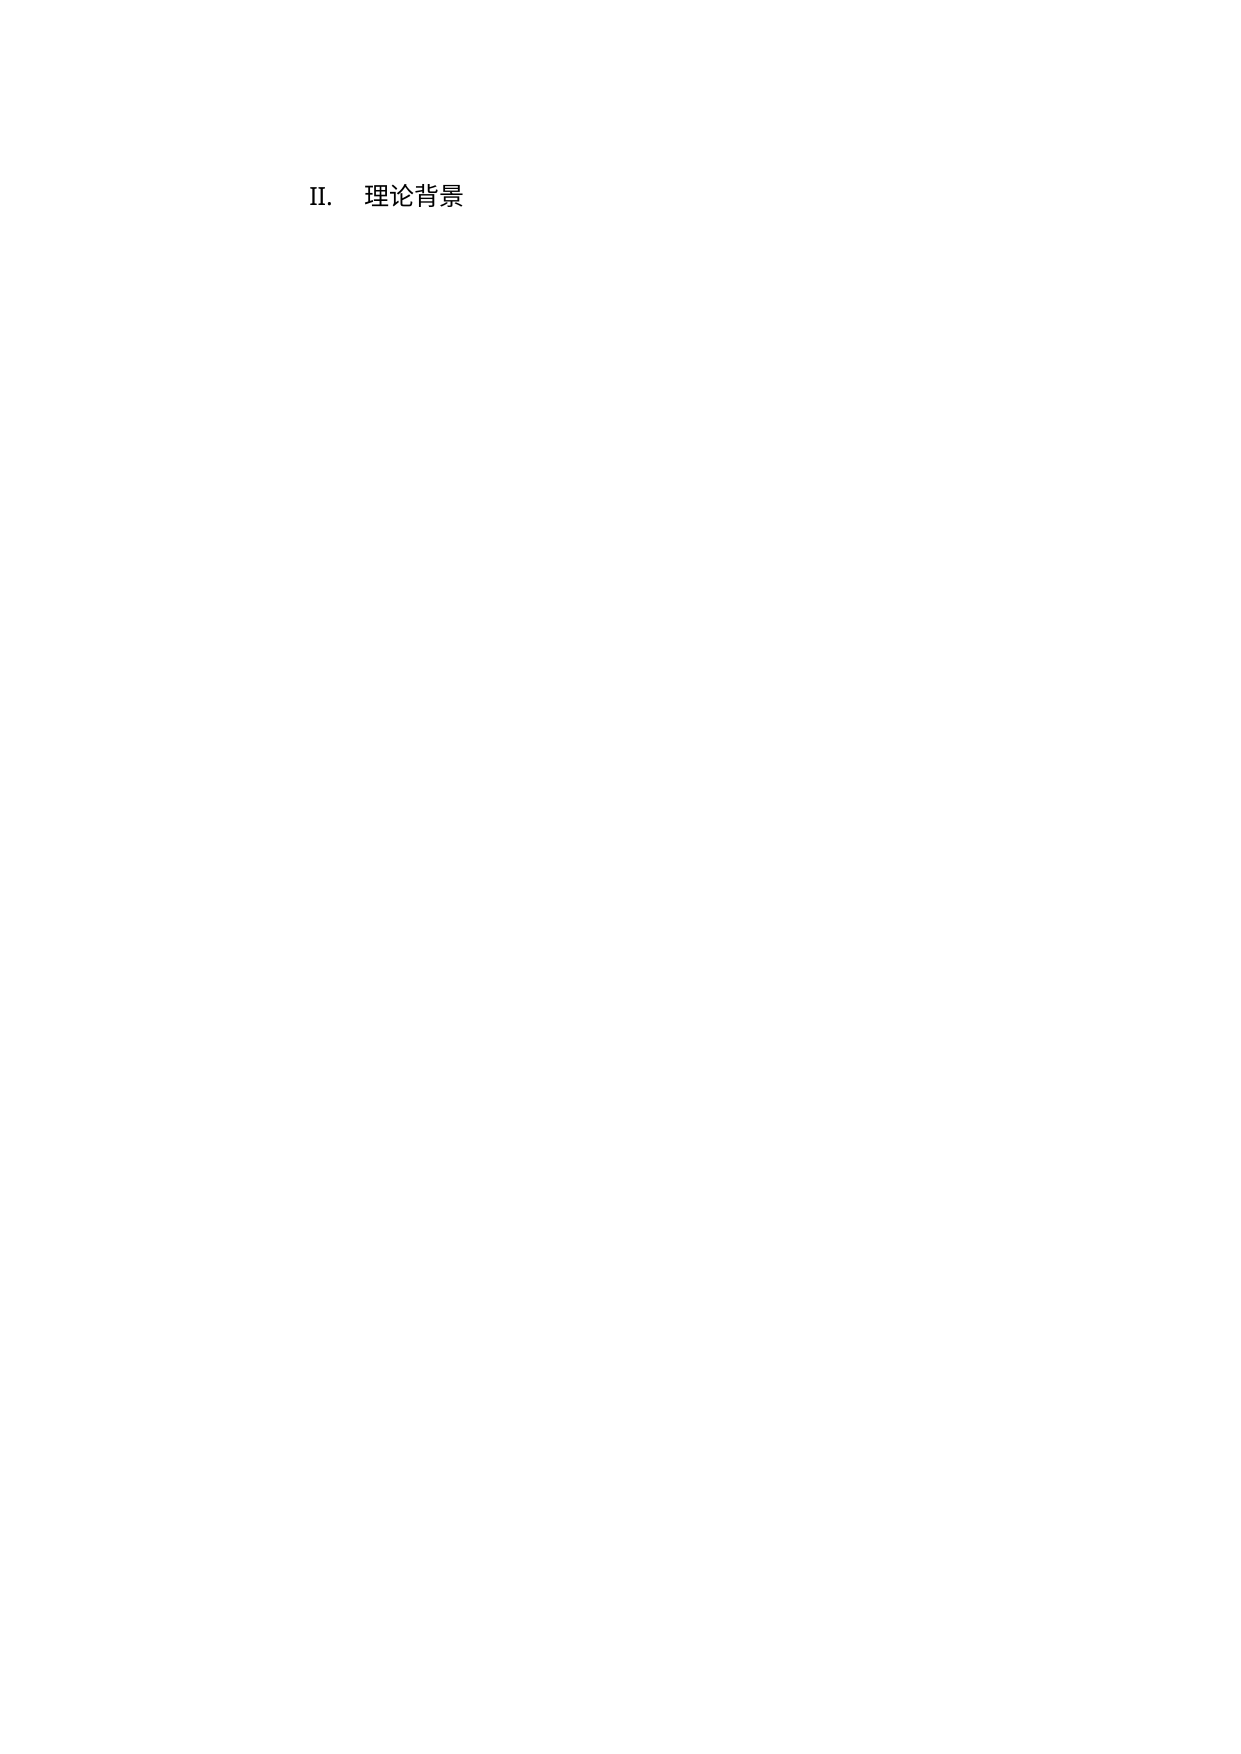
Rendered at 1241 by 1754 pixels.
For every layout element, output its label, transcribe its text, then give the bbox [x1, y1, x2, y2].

subtitle 理论背景 [187, 162, 598, 227]
